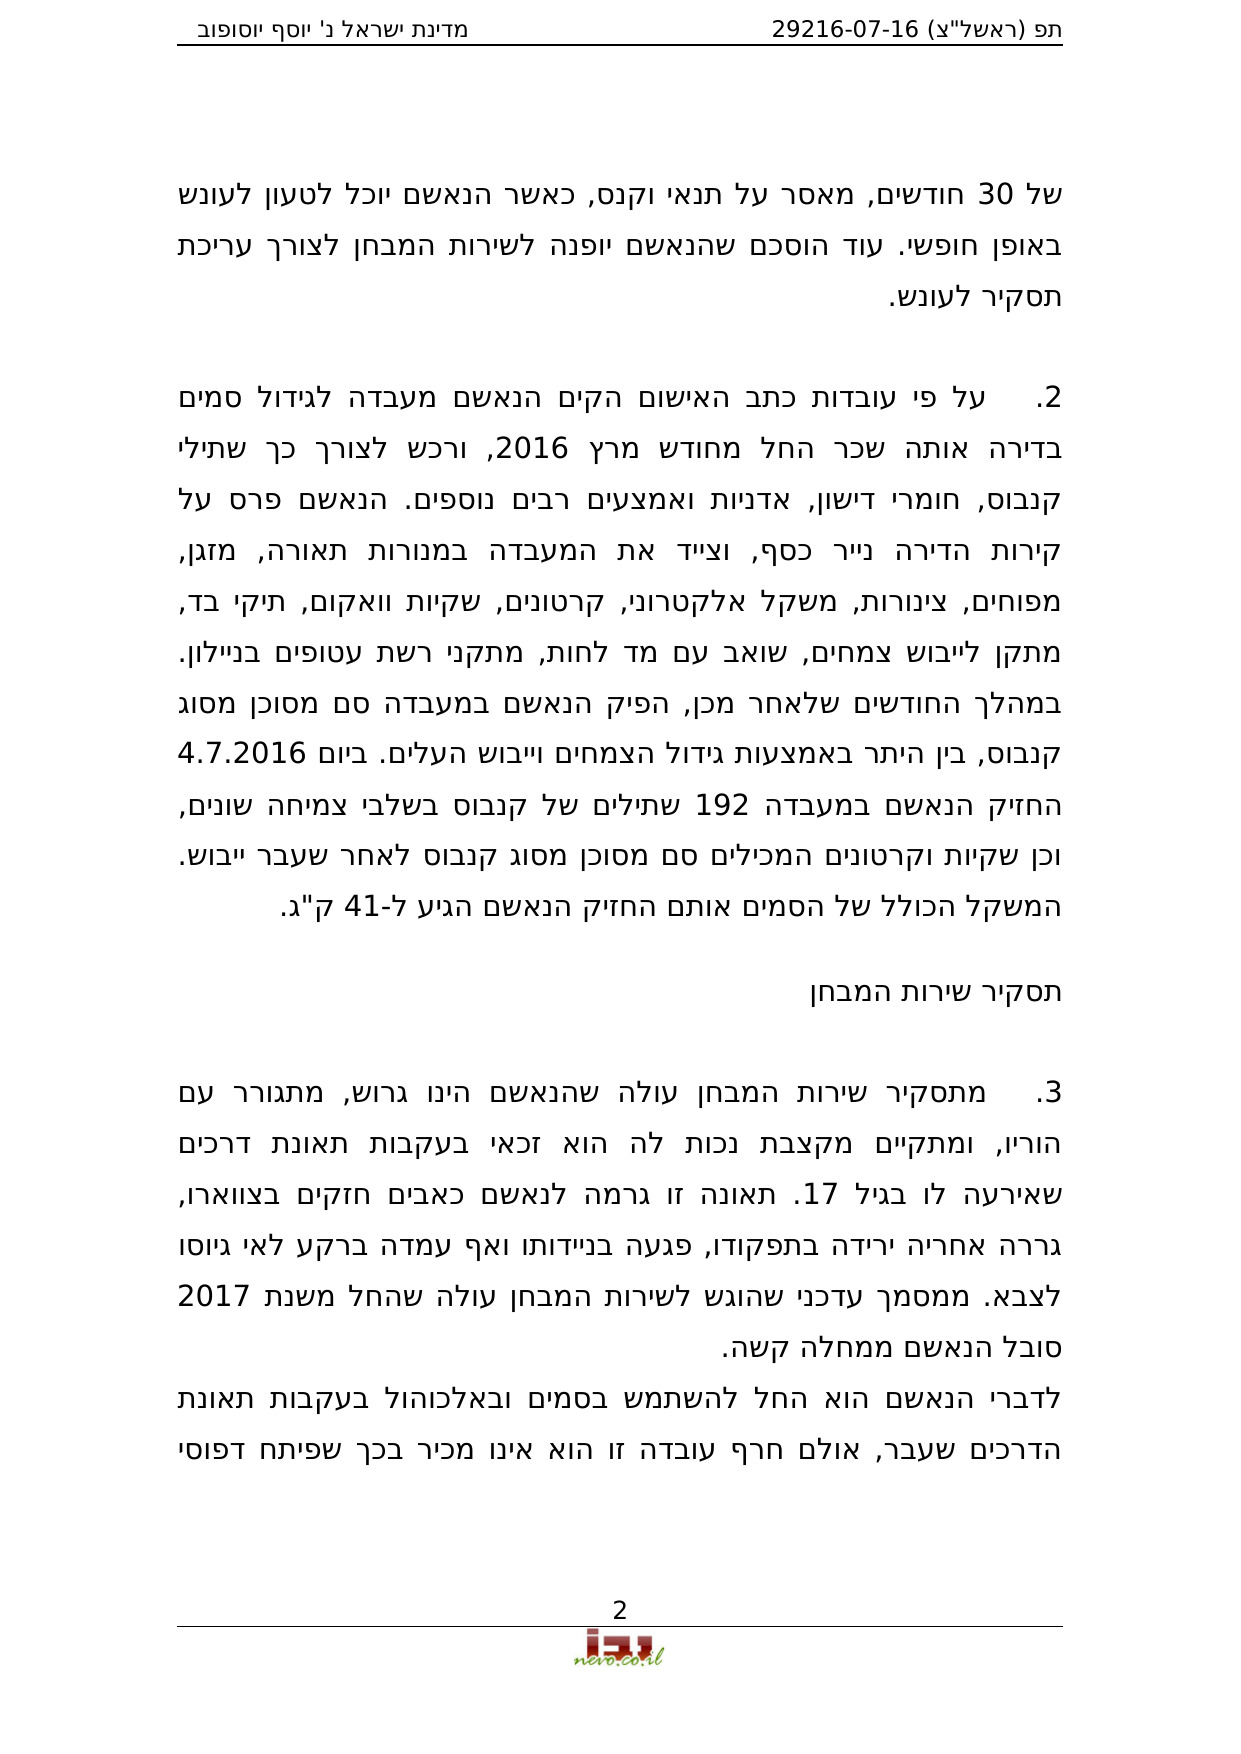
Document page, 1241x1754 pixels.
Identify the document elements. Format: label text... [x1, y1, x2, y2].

text 3. מתסקיר שירות המבחן עולה שהנאשם הינו גרוש, מתגורר עם הוריו, ומתקיים מקצבת נכות לה הוא זכאי בעקבות תאונת דרכים שאירעה לו בגיל 17. תאונה זו גרמה לנאשם כאבים חזקים בצווארו, גררה אחריה ירידה בתפקודו, פגעה בניידותו ואף עמדה ברקע לאי גיוסו לצבא. ממסמך עדכני שהוגש לשירות המבחן עולה שהחל משנת 2017 סובל הנאשם ממחלה קשה. [177, 1075, 1063, 1364]
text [177, 177, 1063, 313]
text תסקיר שירות המבחן [177, 974, 1063, 1008]
picture [574, 1628, 666, 1667]
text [177, 1381, 1063, 1466]
text 2. על פי עובדות כתב האישום הקים הנאשם מעבדה לגידול סמים בדירה אותה שכר החל מחודש מרץ 2016, ורכש לצורך כך שתילי קנבוס, חומרי דישון, אדניות ואמצעים רבים נוספים. הנאשם פרס על קירות הדירה נייר כסף, וצייד את המעבדה במנורות תאורה, מזגן, מפוחים, צינורות, משקל אלקטרוני, קרטונים, שקיות וואקום, תיקי בד, מתקן לייבוש צמחים, שואב עם מד לחות, מתקני רשת עטופים בניילון. במהלך החודשים שלאחר מכן, הפיק הנאשם במעבדה סם מסוכן מסוג קנבוס, בין היתר באמצעות גידול הצמחים וייבוש העלים. ביום 4.7.2016 החזיק הנאשם במעבדה 192 שתילים של קנבוס בשלבי צמיחה שונים, וכן שקיות וקרטונים המכילים סם מסוכן מסוג קנבוס לאחר שעבר ייבוש. המשקל הכולל של הסמים אותם החזיק הנאשם הגיע ל-41 ק"ג. [177, 380, 1063, 924]
